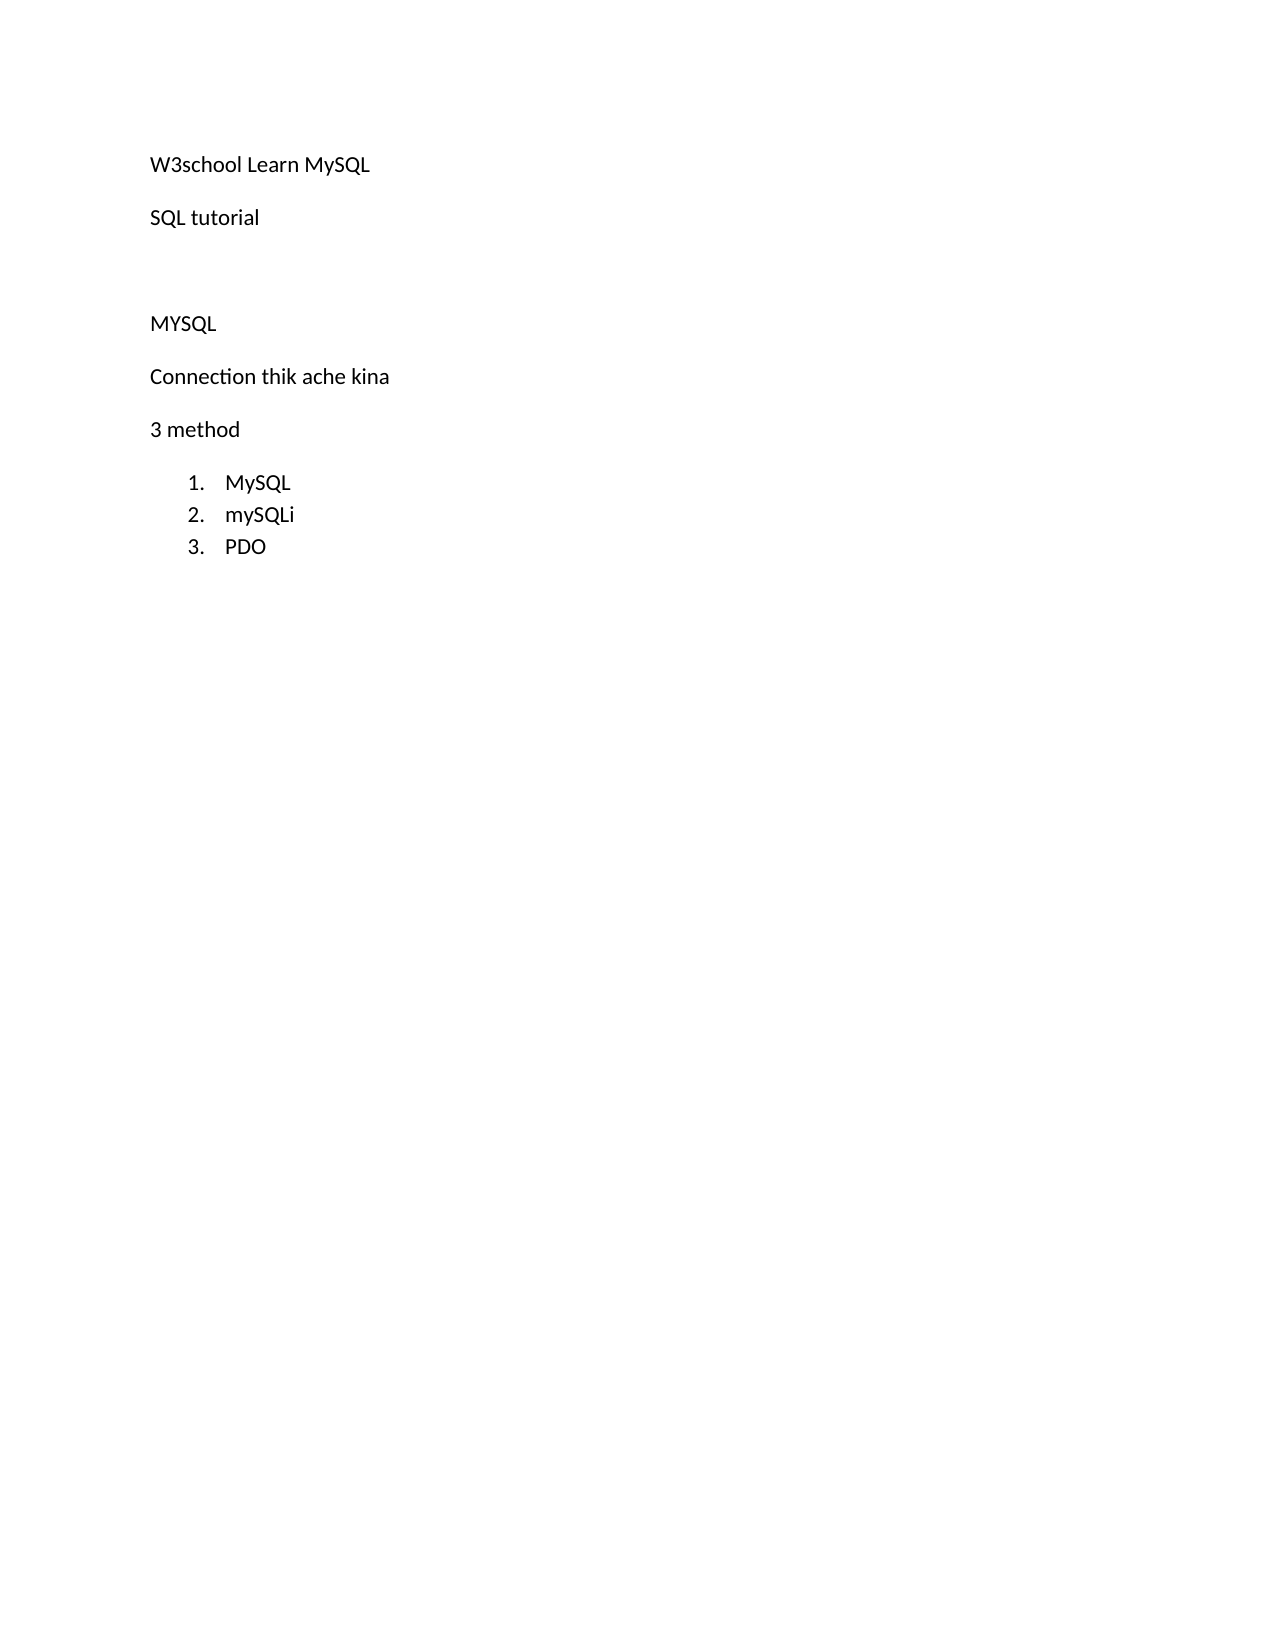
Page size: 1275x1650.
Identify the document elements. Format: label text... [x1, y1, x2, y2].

text Connection thik ache kina [150, 362, 1125, 390]
text W3school Learn MySQL [150, 150, 1125, 178]
text 3 method [150, 415, 1125, 443]
text SQL tutorial [150, 203, 1125, 231]
list MySQL [187, 468, 1125, 496]
list mySQLi [187, 500, 1125, 528]
text MYSQL [150, 309, 1125, 337]
list PDO [187, 532, 1125, 561]
